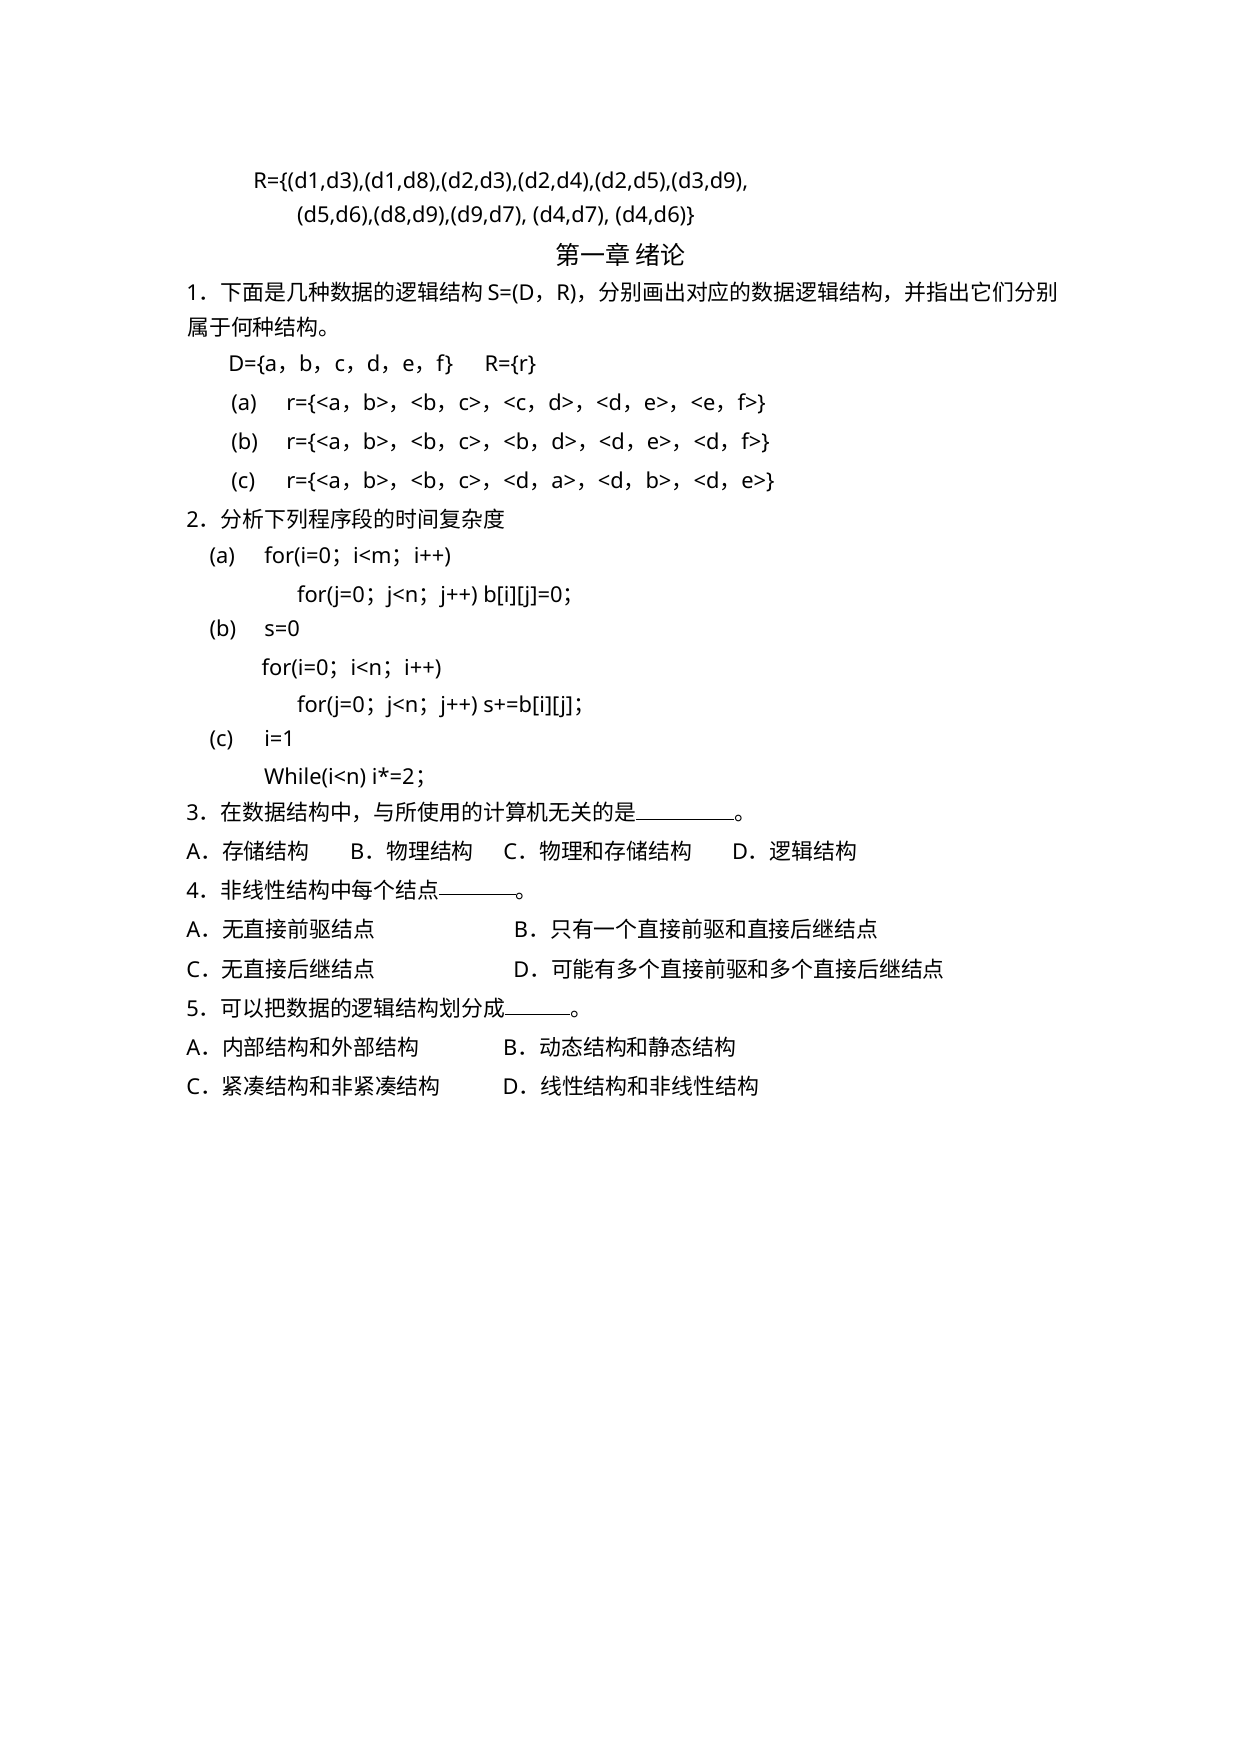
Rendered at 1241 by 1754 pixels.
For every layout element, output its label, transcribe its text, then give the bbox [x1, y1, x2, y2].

text D={a，b，c，d，e，f} R={r} [187, 346, 1063, 377]
text 3．在数据结构中，与所使用的计算机无关的是 。 [186, 795, 1063, 827]
list s=0 [209, 613, 1063, 643]
text 5．可以把数据的逻辑结构划分成 。 [186, 991, 1063, 1022]
text R={(d1,d3),(d1,d8),(d2,d3),(d2,d4),(d2,d5),(d3,d9), [253, 164, 1063, 194]
text (d5,d6),(d8,d9),(d9,d7), (d4,d7), (d4,d6)} [297, 199, 1063, 228]
text for(j=0；j<n；j++) b[i][j]=0； [297, 577, 614, 609]
text A．内部结构和外部结构 B．动态结构和静态结构 [186, 1030, 1063, 1061]
list r={<a，b>，<b，c>，<b，d>，<d，e>，<d，f>} [231, 424, 1063, 456]
list i=1 [209, 722, 1063, 752]
list r={<a，b>，<b，c>，<d，a>，<d，b>，<d，e>} [231, 463, 1063, 495]
list for(i=0；i<m；i++) [209, 538, 1063, 570]
text for(j=0；j<n；j++) s+=b[i][j]； [297, 687, 625, 718]
text for(i=0；i<n；i++) [261, 650, 1063, 682]
text A．存储结构 B．物理结构 C．物理和存储结构 D．逻辑结构 [186, 834, 1063, 866]
text C．无直接后继结点 D．可能有多个直接前驱和多个直接后继结点 [186, 952, 1063, 983]
list r={<a，b>，<b，c>，<c，d>，<d，e>，<e，f>} [231, 385, 1063, 417]
text 1．下面是几种数据的逻辑结构S=(D，R)，分别画出对应的数据逻辑结构，并指出它们分别属于何种结构。 [186, 275, 1063, 342]
text A．无直接前驱结点 B．只有一个直接前驱和直接后继结点 [186, 912, 1063, 944]
text C．紧凑结构和非紧凑结构 D．线性结构和非线性结构 [186, 1069, 1063, 1101]
text 2．分析下列程序段的时间复杂度 [186, 502, 1063, 534]
text 第一章 绪论 [187, 236, 1052, 272]
text While(i<n) i*=2； [264, 759, 439, 791]
text 4．非线性结构中每个结点 。 [186, 873, 1063, 905]
